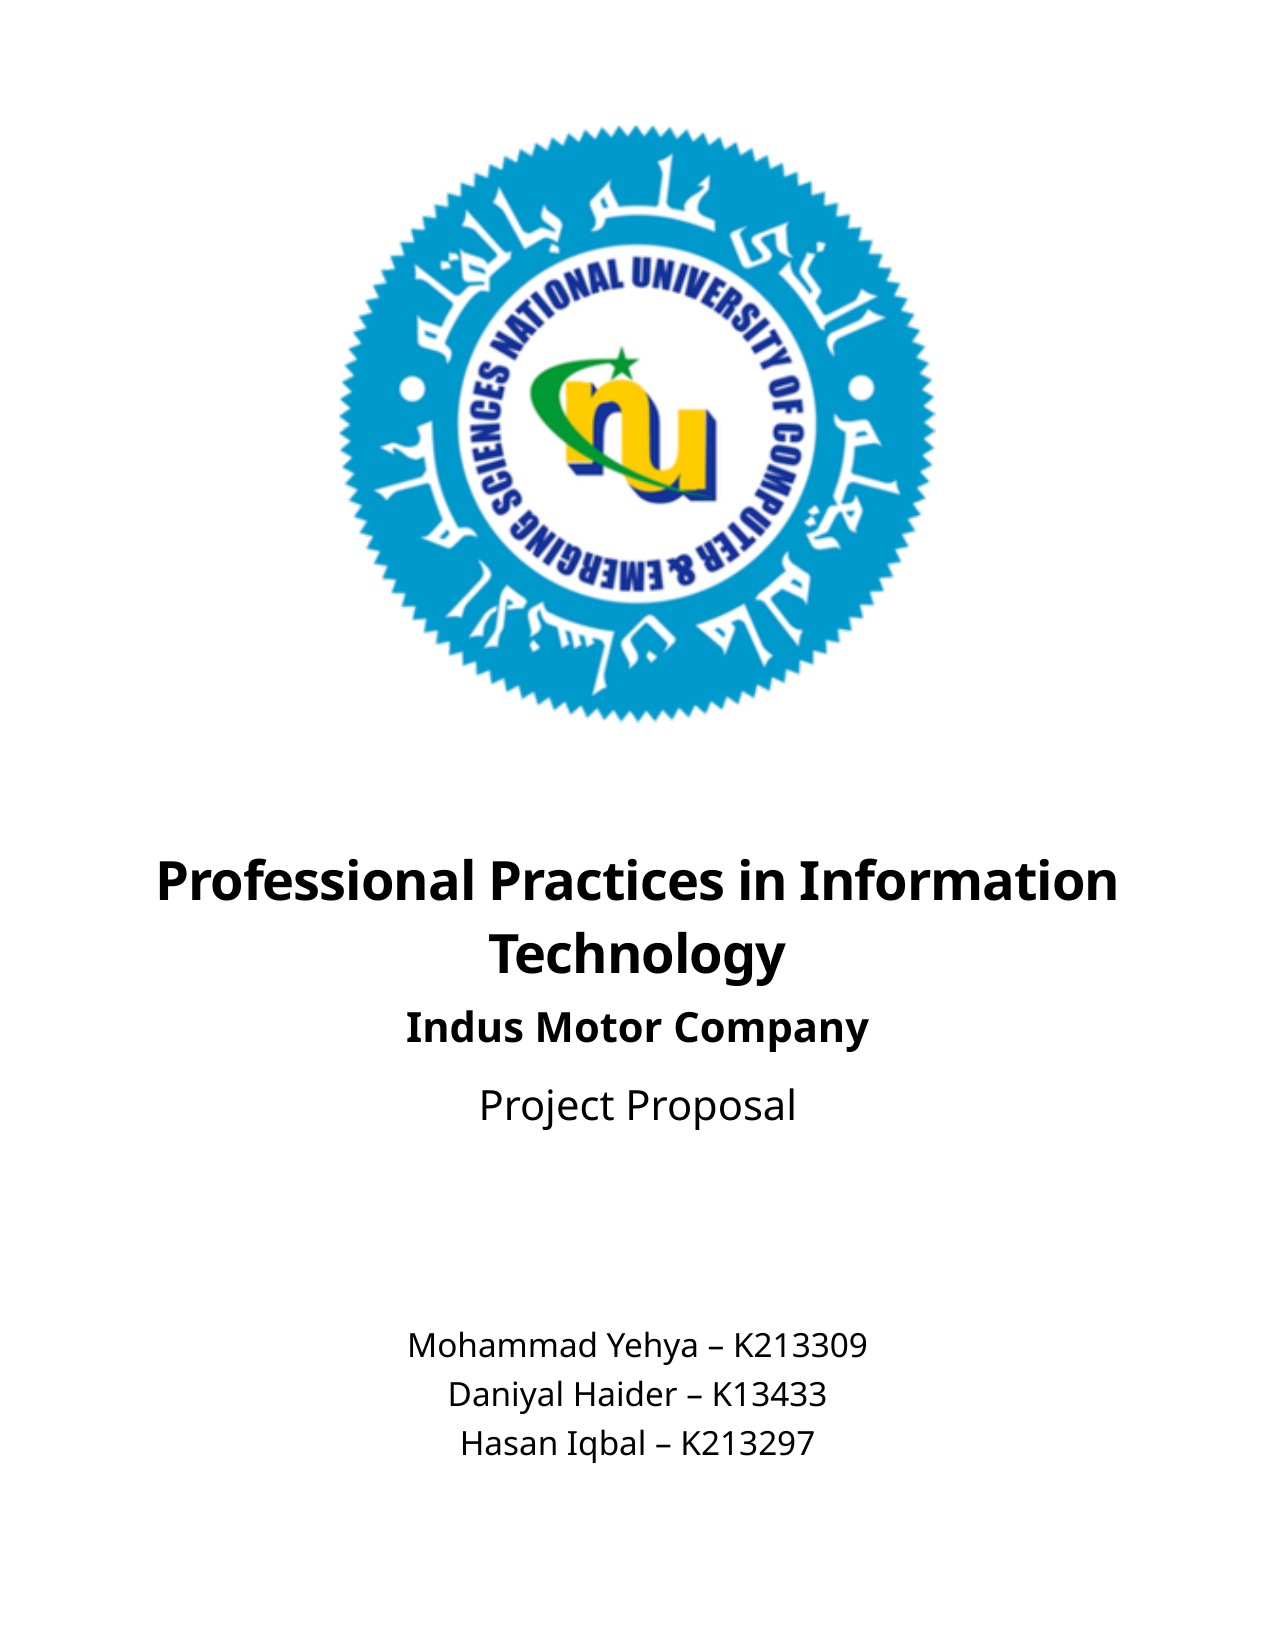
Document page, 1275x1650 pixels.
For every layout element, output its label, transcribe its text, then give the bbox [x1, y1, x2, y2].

text Indus Motor Company [75, 998, 1200, 1055]
picture [339, 125, 936, 723]
text Hasan Iqbal – K213297 [75, 1420, 1200, 1465]
text Project Proposal [75, 1076, 1200, 1133]
text Daniyal Haider – K13433 [75, 1371, 1200, 1416]
title Professional Practices in Information Technology [75, 842, 1200, 990]
text Mohammad Yehya – K213309 [75, 1322, 1200, 1367]
